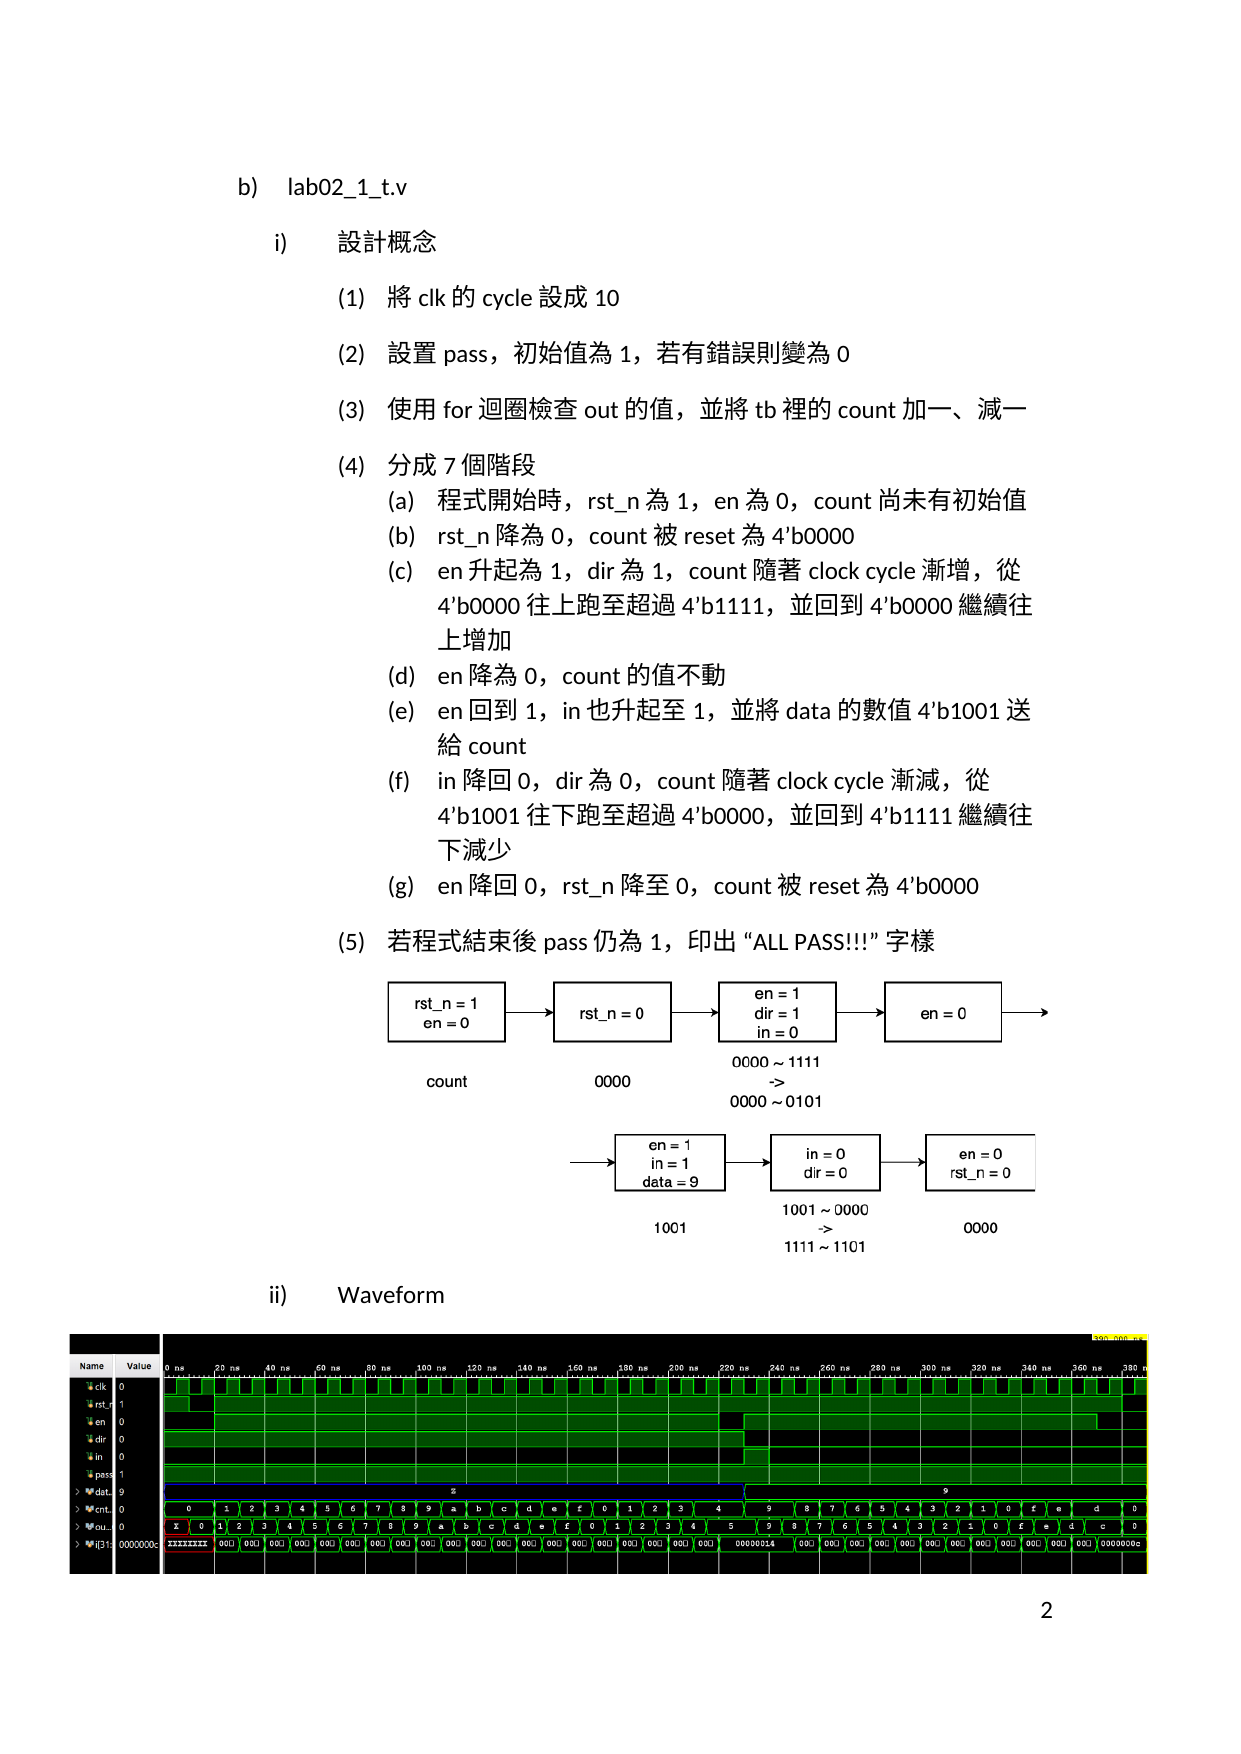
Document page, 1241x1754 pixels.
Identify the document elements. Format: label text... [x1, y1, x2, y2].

list 若程式結束後 pass 仍為 1，印出 “ALL PASS!!!” 字樣 [337, 926, 1053, 956]
list 將 clk 的 cycle 設成 10 [337, 282, 1053, 313]
list rst_n 降為 0，count 被 reset 為 4’b0000 [387, 520, 1053, 551]
list Waveform [287, 1279, 1053, 1309]
list en 升起為 1，dir 為 1，count 隨著 clock cycle 漸增，從 4’b0000 往上跑至超過 4’b1111，並回到 4’b0000 繼續往上增加 [387, 555, 1053, 656]
list 設置 pass，初始值為 1，若有錯誤則變為 0 [337, 338, 1053, 369]
picture [387, 981, 1048, 1109]
picture [69, 1334, 1149, 1574]
list 使用 for 迴圈檢查 out 的值，並將 tb 裡的 count 加一、減一 [337, 394, 1053, 425]
list lab02_1_t.v [237, 171, 1053, 201]
picture [562, 1134, 1036, 1254]
list en 降回 0，rst_n 降至 0，count 被 reset 為 4’b0000 [387, 870, 1053, 901]
list en 降為 0，count 的值不動 [387, 660, 1053, 691]
list in 降回 0，dir 為 0，count 隨著 clock cycle 漸減，從 4’b1001 往下跑至超過 4’b0000，並回到 4’b1111 繼續往下減少 [387, 765, 1053, 866]
list 分成 7 個階段 [337, 450, 1053, 481]
list en 回到 1，in 也升起至 1，並將 data 的數值 4’b1001 送給 count [387, 695, 1053, 761]
list 設計概念 [287, 227, 1053, 257]
list 程式開始時，rst_n 為 1，en 為 0，count 尚未有初始值 [387, 485, 1053, 516]
